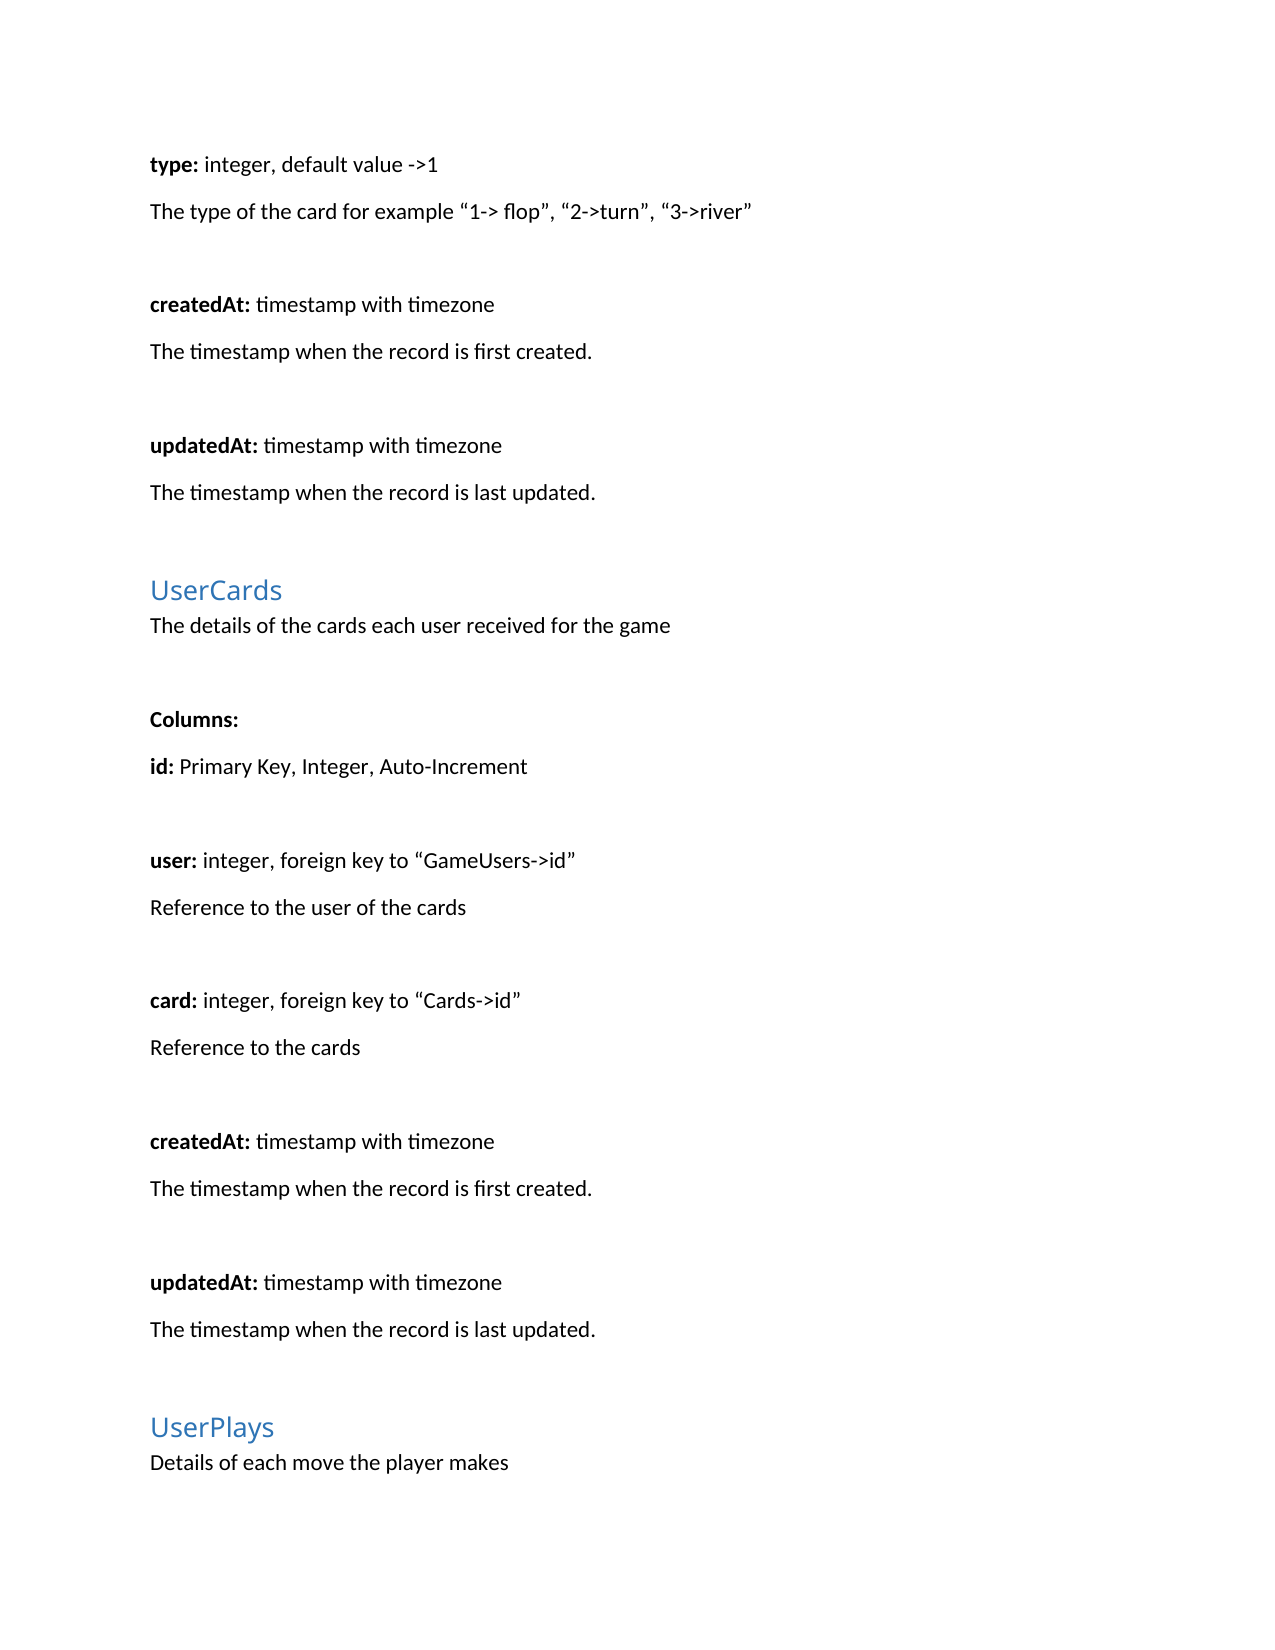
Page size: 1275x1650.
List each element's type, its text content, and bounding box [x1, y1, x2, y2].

text The timestamp when the record is last updated. [150, 478, 1125, 506]
subtitle UserPlays [150, 1408, 1125, 1445]
text updatedAt: timestamp with timezone [150, 431, 1125, 459]
text Details of each move the player makes [150, 1448, 1125, 1476]
text The details of the cards each user received for the game [150, 612, 1125, 640]
text createdAt: timestamp with timezone [150, 1127, 1125, 1155]
text The timestamp when the record is first created. [150, 337, 1125, 366]
text Columns: [150, 705, 1125, 733]
subtitle UserCards [150, 572, 1125, 609]
text user: integer, foreign key to “GameUsers->id” [150, 846, 1125, 874]
text The timestamp when the record is first created. [150, 1174, 1125, 1202]
text createdAt: timestamp with timezone [150, 291, 1125, 319]
text card: integer, foreign key to “Cards->id” [150, 987, 1125, 1015]
text updatedAt: timestamp with timezone [150, 1268, 1125, 1296]
text Reference to the user of the cards [150, 893, 1125, 921]
text Reference to the cards [150, 1033, 1125, 1062]
text The timestamp when the record is last updated. [150, 1315, 1125, 1343]
text The type of the card for example “1-> flop”, “2->turn”, “3->river” [150, 197, 1125, 225]
text id: Primary Key, Integer, Auto-Increment [150, 752, 1125, 780]
text type: integer, default value ->1 [150, 150, 1125, 178]
